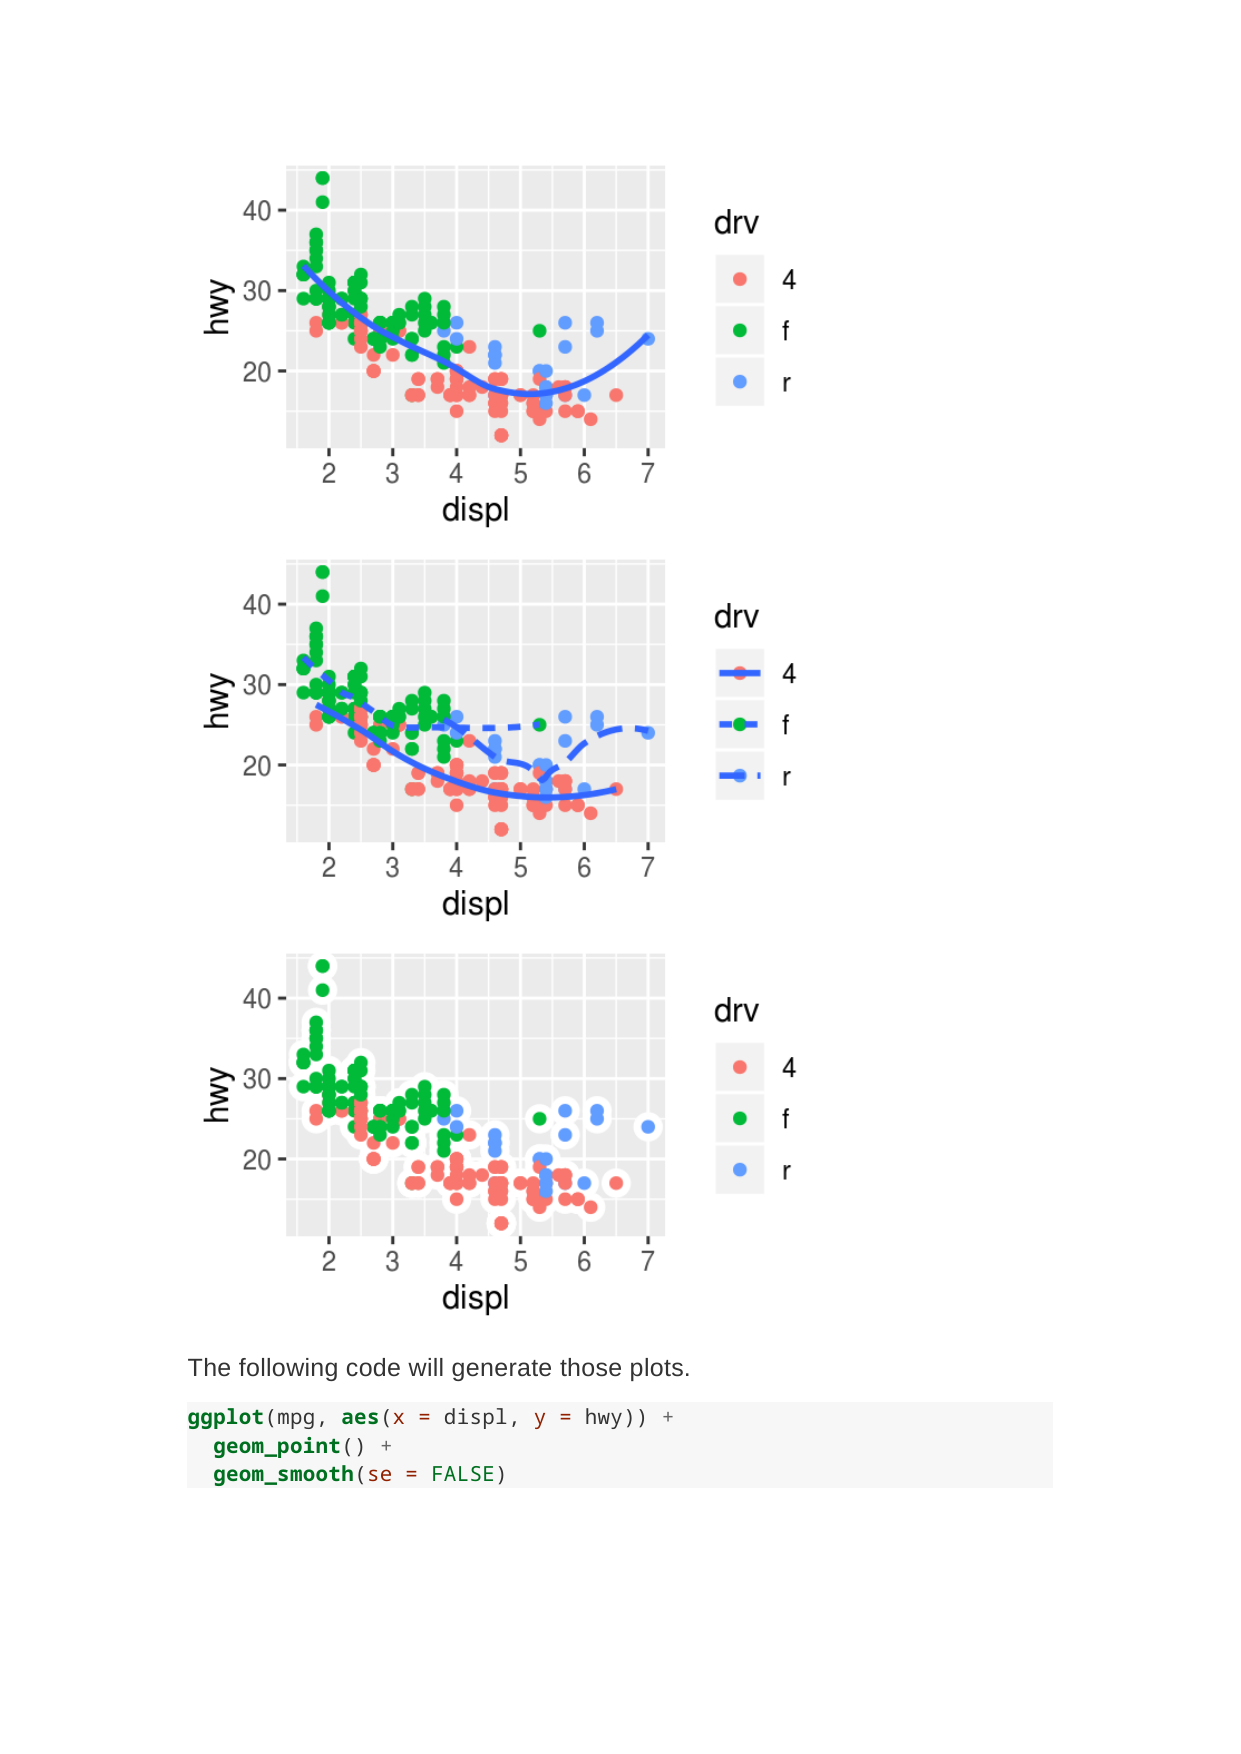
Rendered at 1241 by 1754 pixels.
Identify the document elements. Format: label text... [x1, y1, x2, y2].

text geom_smooth(se = FALSE) [187, 1459, 1053, 1488]
picture [187, 150, 829, 1332]
text ggplot(mpg, aes(x = displ, y = hwy)) + [187, 1402, 1053, 1431]
text geom_point() + [187, 1431, 1053, 1459]
text The following code will generate those plots. [187, 1352, 1053, 1381]
